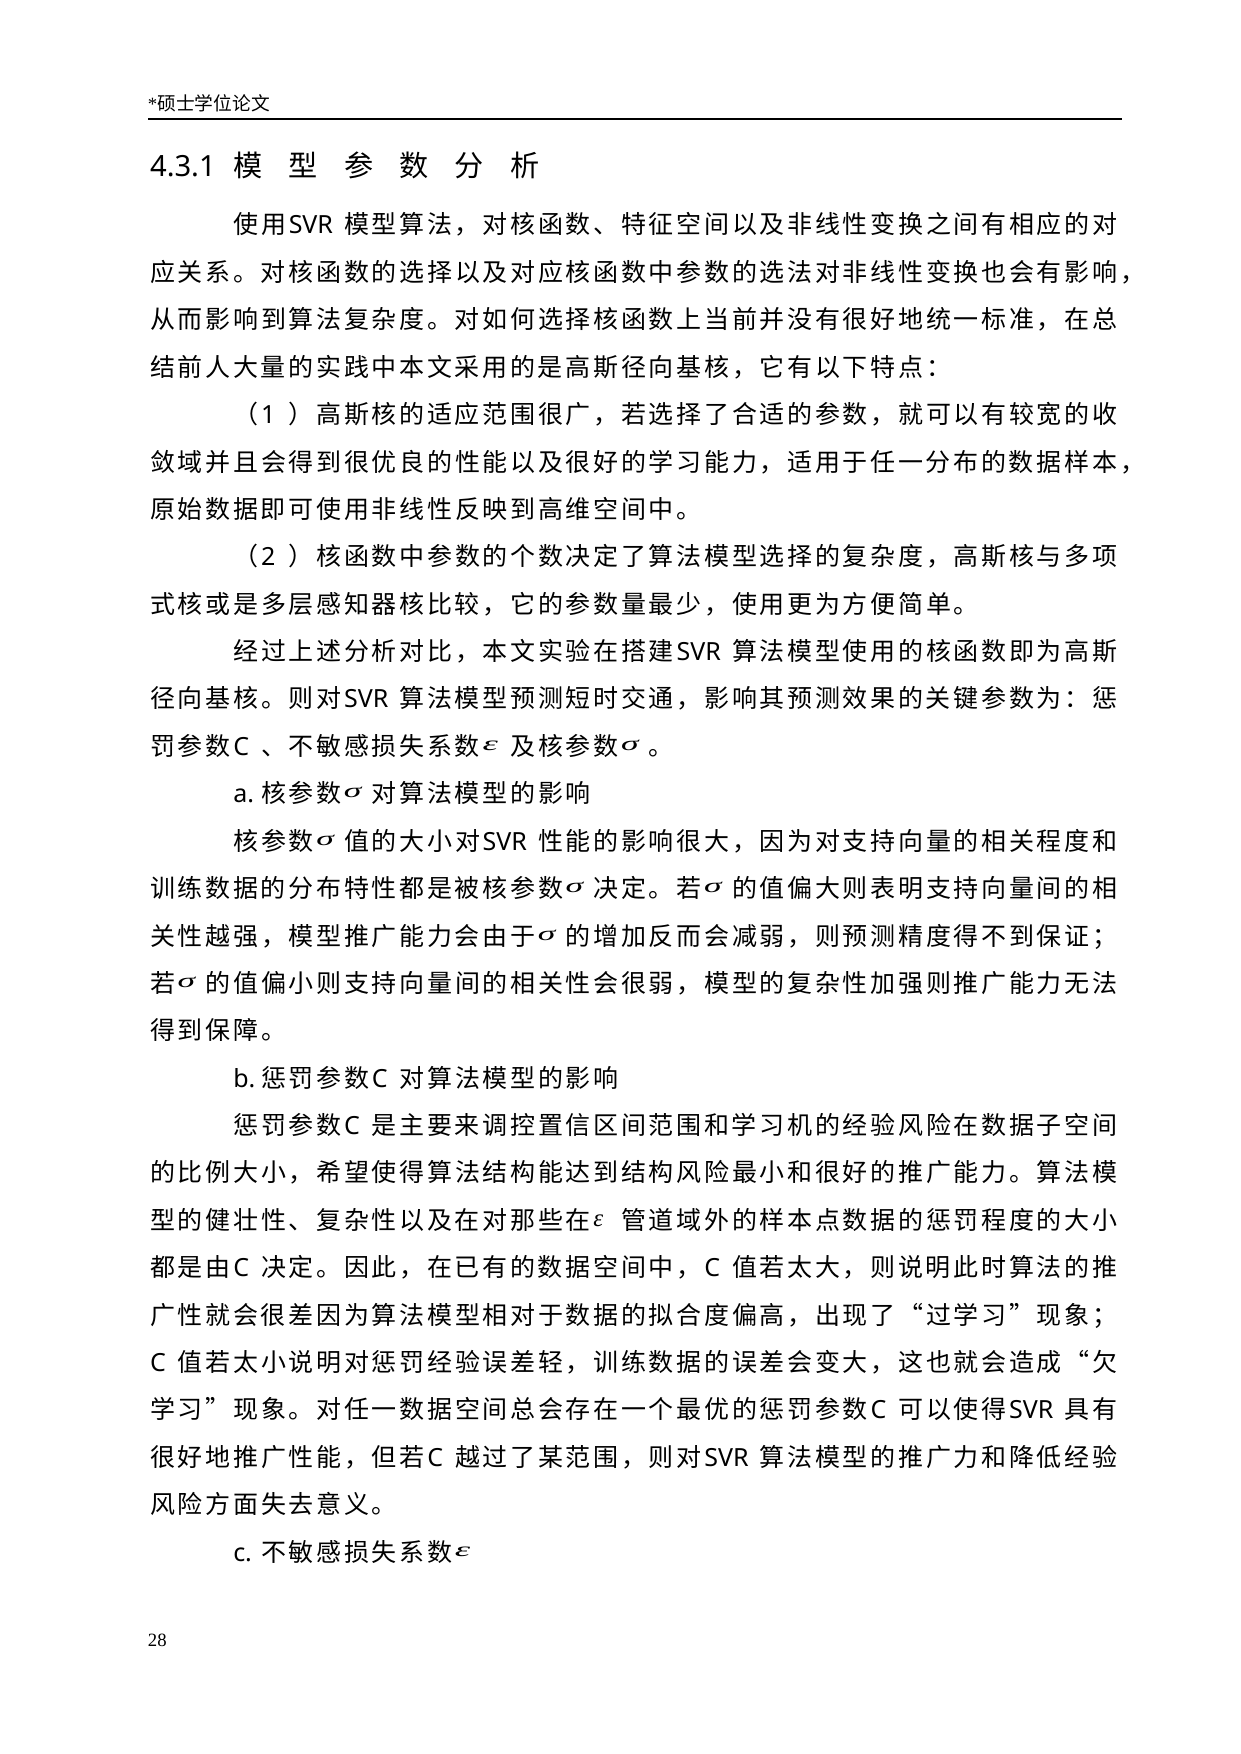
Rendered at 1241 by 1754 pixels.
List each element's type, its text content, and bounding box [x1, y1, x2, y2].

text a.核参数对算法模型的影响 [150, 768, 1120, 816]
text 使用SVR模型算法，对核函数、特征空间以及非线性变换之间有相应的对应关系。对核函数的选择以及对应核函数中参数的选法对非线性变换也会有影响，从而影响到算法复杂度。对如何选择核函数上当前并没有很好地统一标准，在总结前人大量的实践中本文采用的是高斯径向基核，它有以下特点： [150, 199, 1120, 389]
text 经过上述分析对比，本文实验在搭建SVR算法模型使用的核函数即为高斯径向基核。则对SVR算法模型预测短时交通，影响其预测效果的关键参数为：惩罚参数C、不敏感损失系数及核参数。 [150, 626, 1120, 768]
text （2）核函数中参数的个数决定了算法模型选择的复杂度，高斯核与多项式核或是多层感知器核比较，它的参数量最少，使用更为方便简单。 [150, 531, 1120, 626]
text （1）高斯核的适应范围很广，若选择了合适的参数，就可以有较宽的收敛域并且会得到很优良的性能以及很好的学习能力，适用于任一分布的数据样本，原始数据即可使用非线性反映到高维空间中。 [150, 389, 1120, 531]
text 核参数值的大小对SVR性能的影响很大，因为对支持向量的相关程度和训练数据的分布特性都是被核参数决定。若的值偏大则表明支持向量间的相关性越强，模型推广能力会由于的增加反而会减弱，则预测精度得不到保证；若的值偏小则支持向量间的相关性会很弱，模型的复杂性加强则推广能力无法得到保障。 [150, 816, 1120, 1053]
text b.惩罚参数C对算法模型的影响 [150, 1053, 1120, 1100]
text c. 不敏感损失系数 [150, 1527, 1120, 1574]
subtitle 4.3.1模型参数分析 [150, 139, 1120, 187]
text 惩罚参数C是主要来调控置信区间范围和学习机的经验风险在数据子空间的比例大小，希望使得算法结构能达到结构风险最小和很好的推广能力。算法模型的健壮性、复杂性以及在对那些在管道域外的样本点数据的惩罚程度的大小都是由C决定。因此，在已有的数据空间中，C值若太大，则说明此时算法的推广性就会很差因为算法模型相对于数据的拟合度偏高，出现了“过学习”现象；C值若太小说明对惩罚经验误差轻，训练数据的误差会变大，这也就会造成“欠学习”现象。对任一数据空间总会存在一个最优的惩罚参数C可以使得SVR具有很好地推广性能，但若C越过了某范围，则对SVR算法模型的推广力和降低经验风险方面失去意义。 [150, 1100, 1120, 1527]
